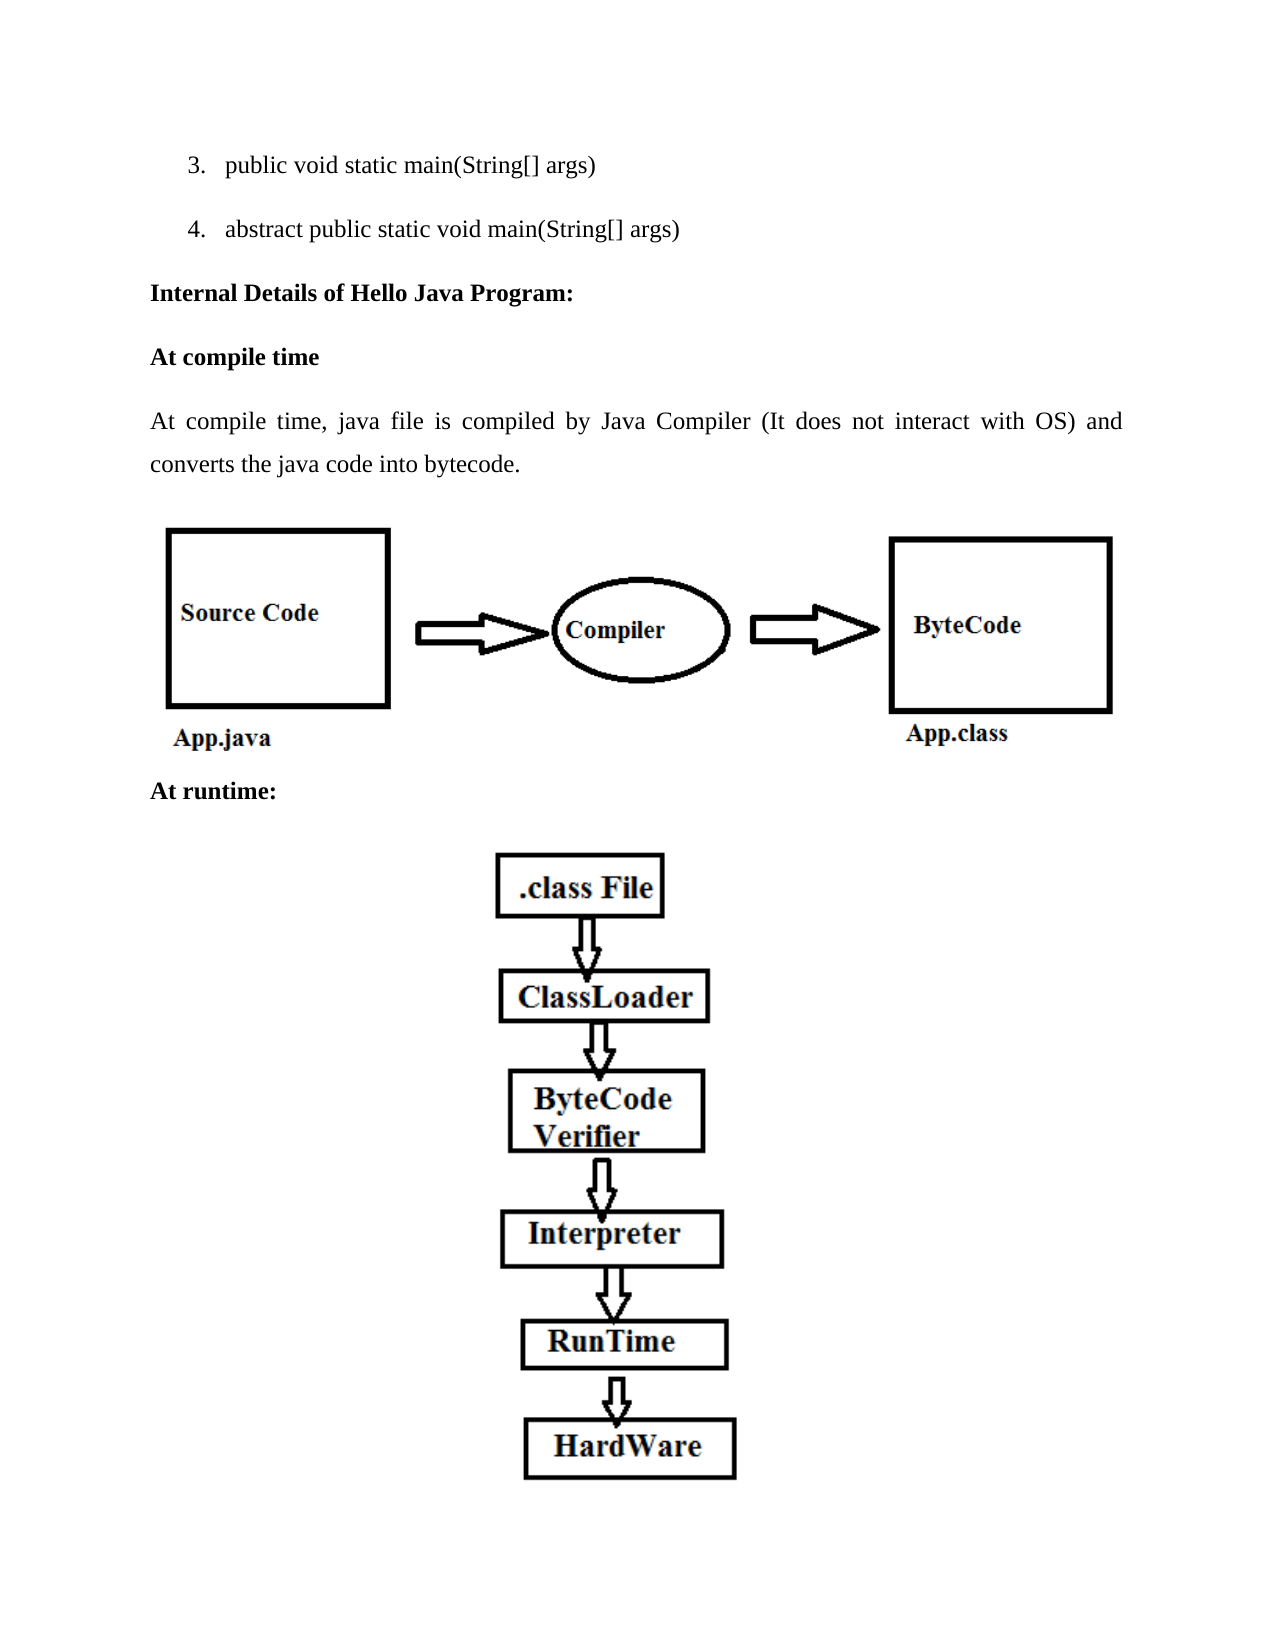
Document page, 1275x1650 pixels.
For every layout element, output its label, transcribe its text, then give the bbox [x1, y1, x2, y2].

picture [150, 512, 1125, 762]
list public void static main(String[] args) [187, 150, 1125, 179]
text Internal Details of Hello Java Program: [150, 278, 1125, 307]
list abstract public static void main(String[] args) [187, 214, 1125, 243]
text At compile time [150, 342, 1125, 371]
picture [477, 839, 798, 1488]
text At compile time, java file is compiled by Java Compiler (It does not interact with OS) and converts the java code into bytecode. [150, 406, 1125, 478]
text At runtime: [150, 762, 1125, 804]
